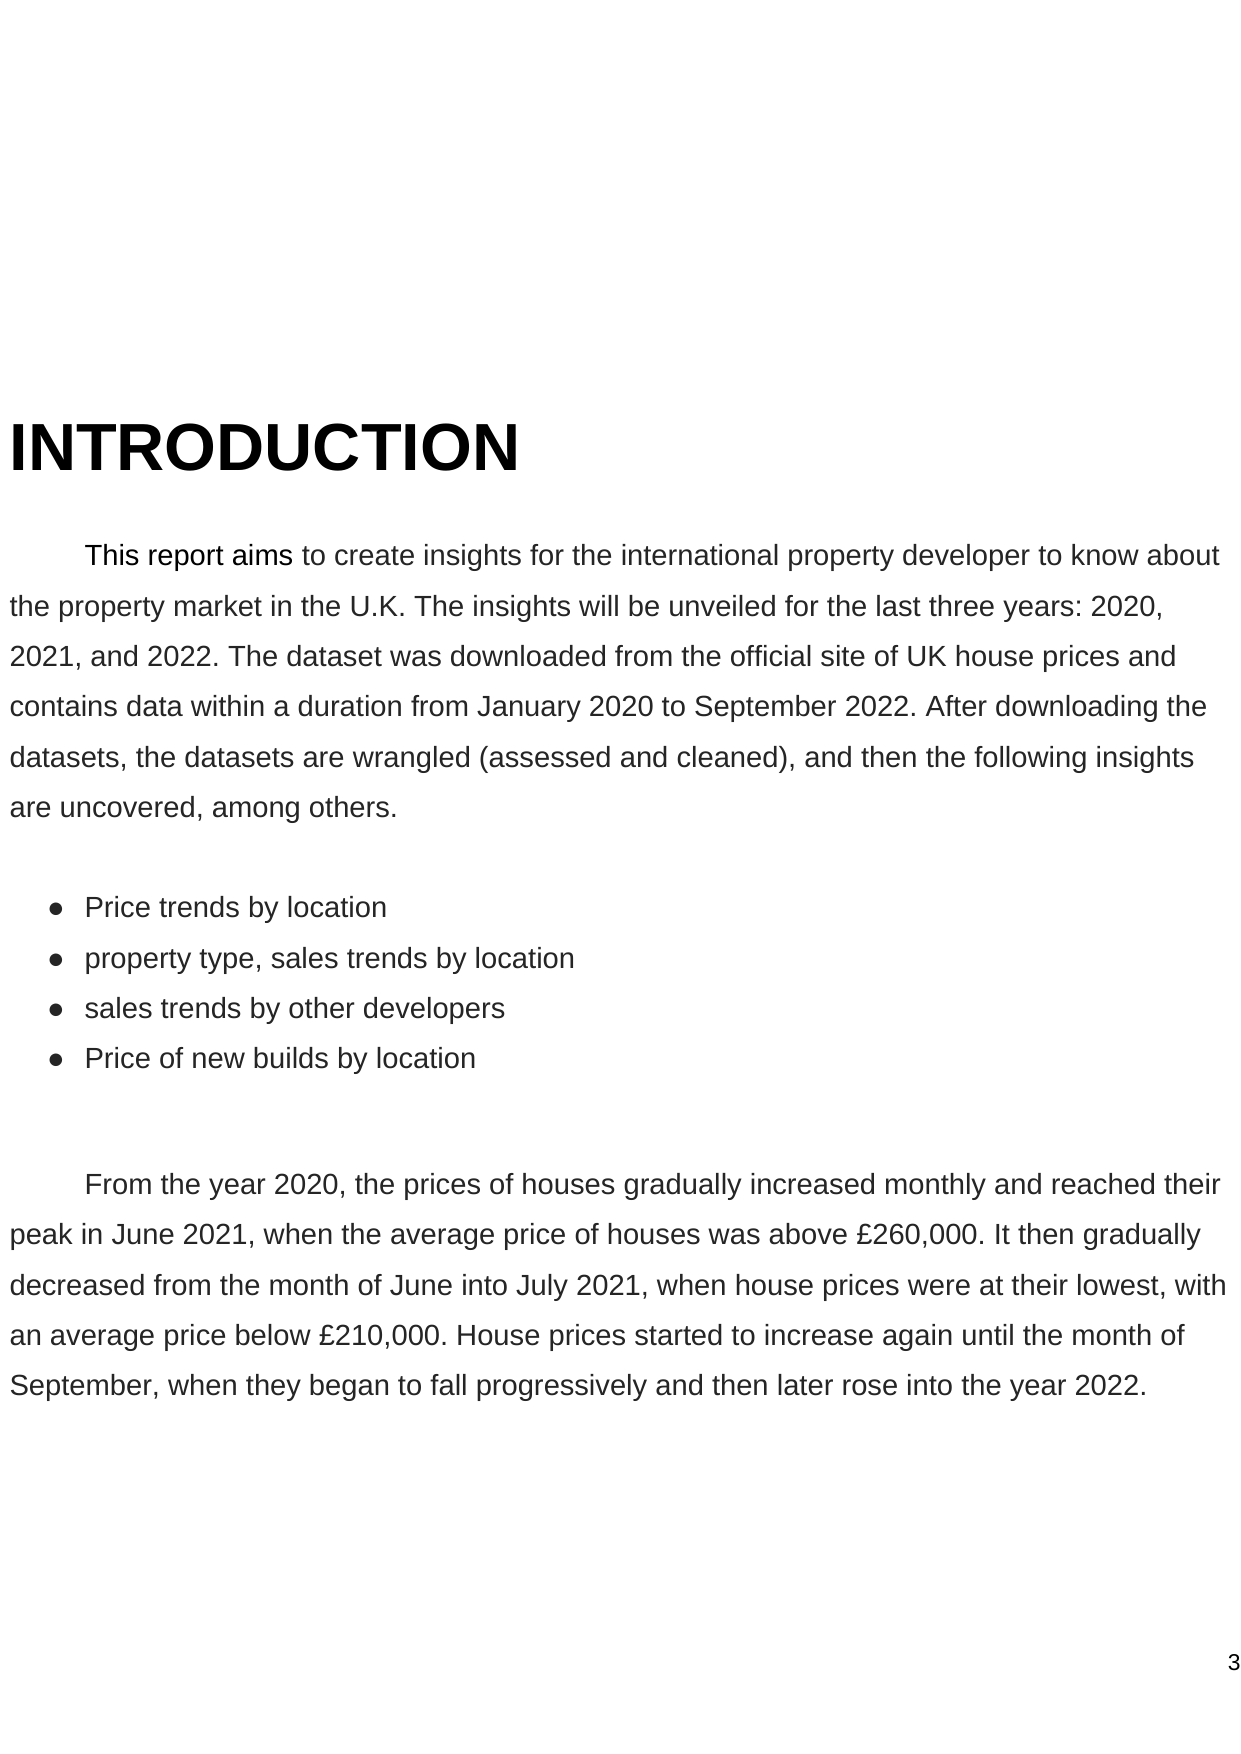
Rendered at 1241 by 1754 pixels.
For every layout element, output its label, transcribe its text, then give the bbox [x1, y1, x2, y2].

list sales trends by other developers [47, 991, 1240, 1025]
list Price trends by location [47, 891, 1240, 924]
list property type, sales trends by location [47, 941, 1240, 974]
text From the year 2020, the prices of houses gradually increased monthly and reached their peak in June 2021, when the average price of houses was above £260,000. It then gradually decreased from the month of June into July 2021, when house prices were at their lowest, with an average price below £210,000. House prices started to increase again until the month of September, when they began to fall progressively and then later rose into the year 2022. [9, 1167, 1240, 1402]
list Price of new builds by location [47, 1041, 1240, 1075]
subtitle INTRODUCTION [9, 407, 1240, 484]
text This report aims to create insights for the international property developer to know about the property market in the U.K. The insights will be unveiled for the last three years: 2020, 2021, and 2022. The dataset was downloaded from the official site of UK house prices and contains data within a duration from January 2020 to September 2022. After downloading the datasets, the datasets are wrangled (assessed and cleaned), and then the following insights are uncovered, among others. [9, 538, 1240, 823]
